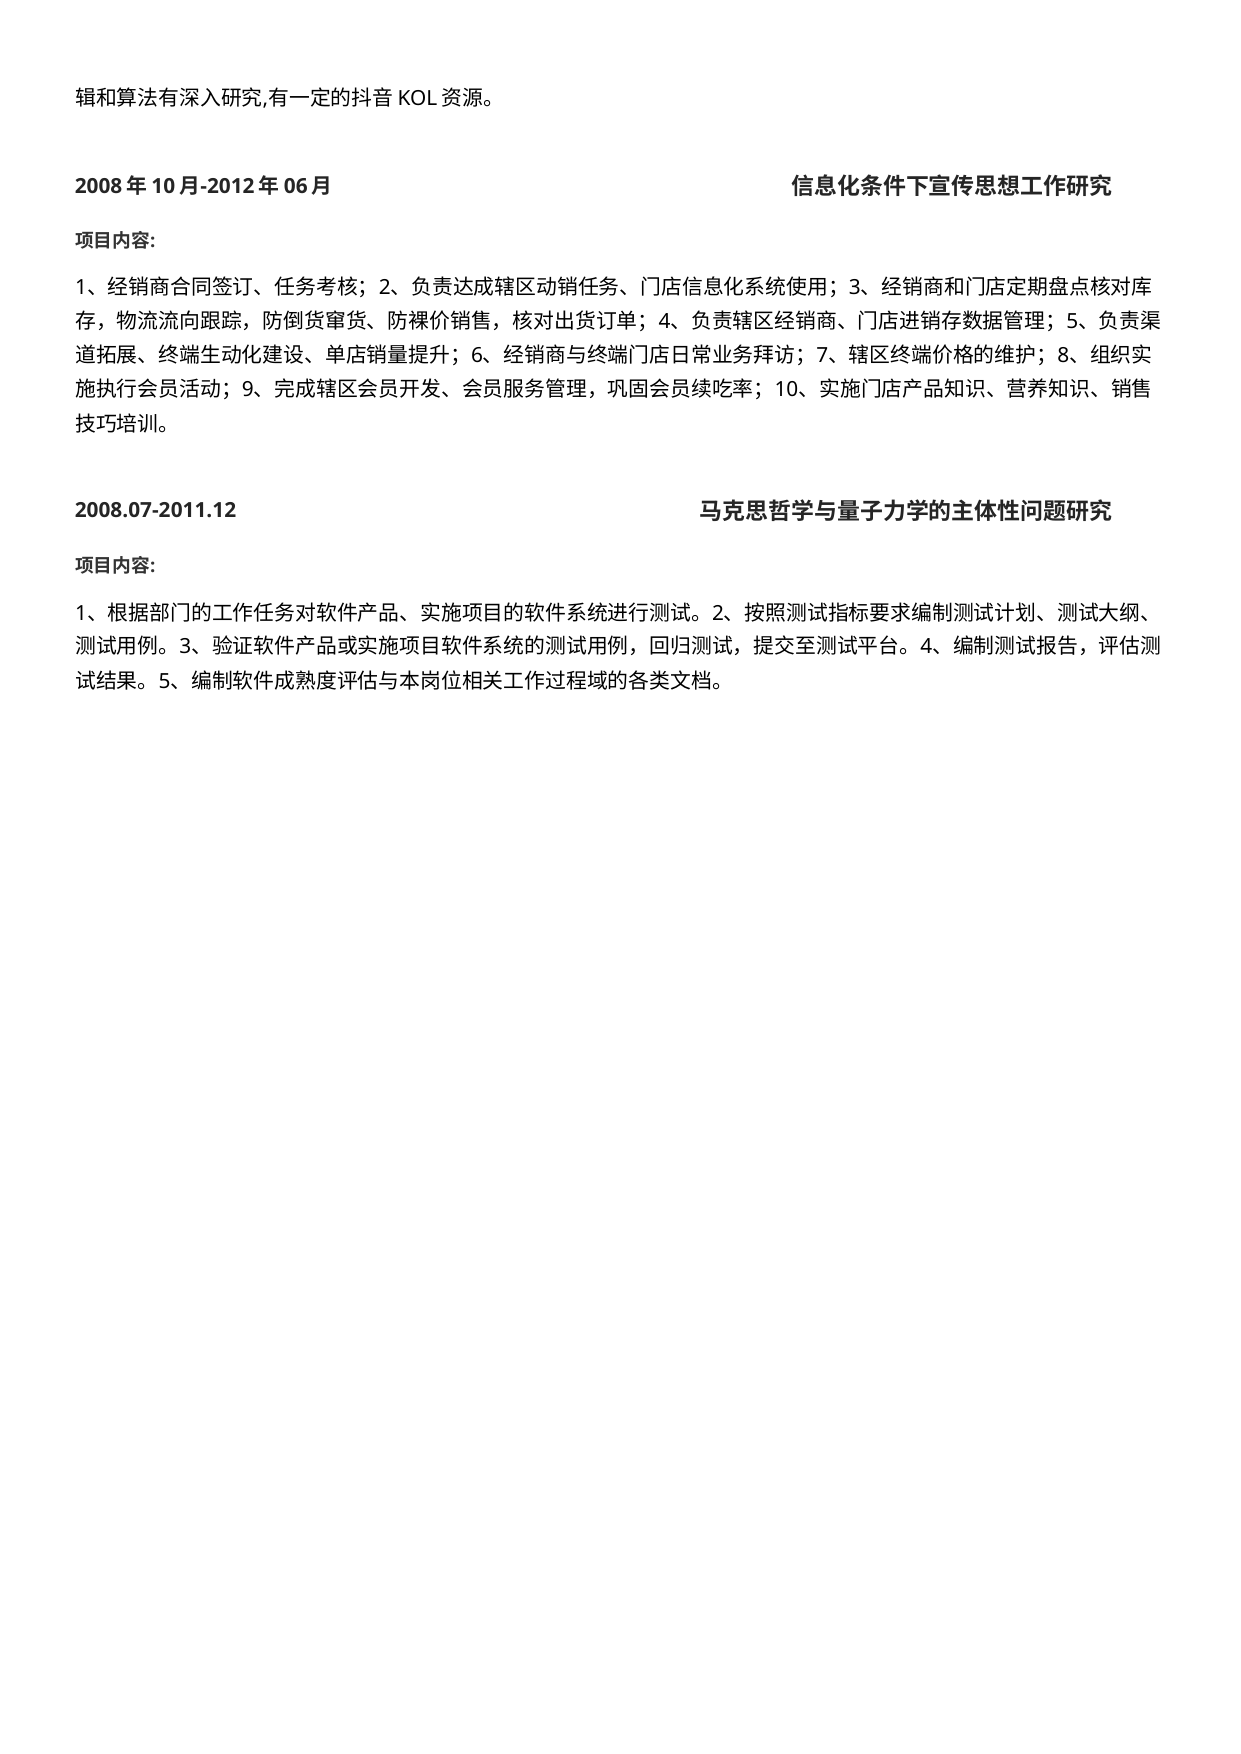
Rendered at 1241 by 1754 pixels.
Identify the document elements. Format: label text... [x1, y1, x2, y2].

text 项目内容: [75, 547, 1165, 581]
text 项目内容: [75, 222, 1165, 256]
table_header 信息化条件下宣传思想工作研究 [553, 159, 1123, 209]
table_header 2008.07-2011.12 [63, 485, 553, 535]
table_header 马克思哲学与量子力学的主体性问题研究 [553, 485, 1123, 535]
table_header 2008年10月-2012年06月 [63, 159, 553, 209]
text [75, 79, 1165, 113]
text 1、经销商合同签订、任务考核；2、负责达成辖区动销任务、门店信息化系统使用；3、经销商和门店定期盘点核对库存，物流流向跟踪，防倒货窜货、防裸价销售，核对出货订单；4、负责辖区经销商、门店进销存数据管理；5、负责渠道拓展、终端生动化建设、单店销量提升；6、经销商与终端门店日常业务拜访；7、辖区终端价格的维护；8、组织实施执行会员活动；9、完成辖区会员开发、会员服务管理，巩固会员续吃率；10、实施门店产品知识、营养知识、销售技巧培训。 [75, 268, 1165, 438]
text 1、根据部门的工作任务对软件产品、实施项目的软件系统进行测试。2、按照测试指标要求编制测试计划、测试大纲、测试用例。3、验证软件产品或实施项目软件系统的测试用例，回归测试，提交至测试平台。4、编制测试报告，评估测试结果。5、编制软件成熟度评估与本岗位相关工作过程域的各类文档。 [75, 594, 1165, 696]
